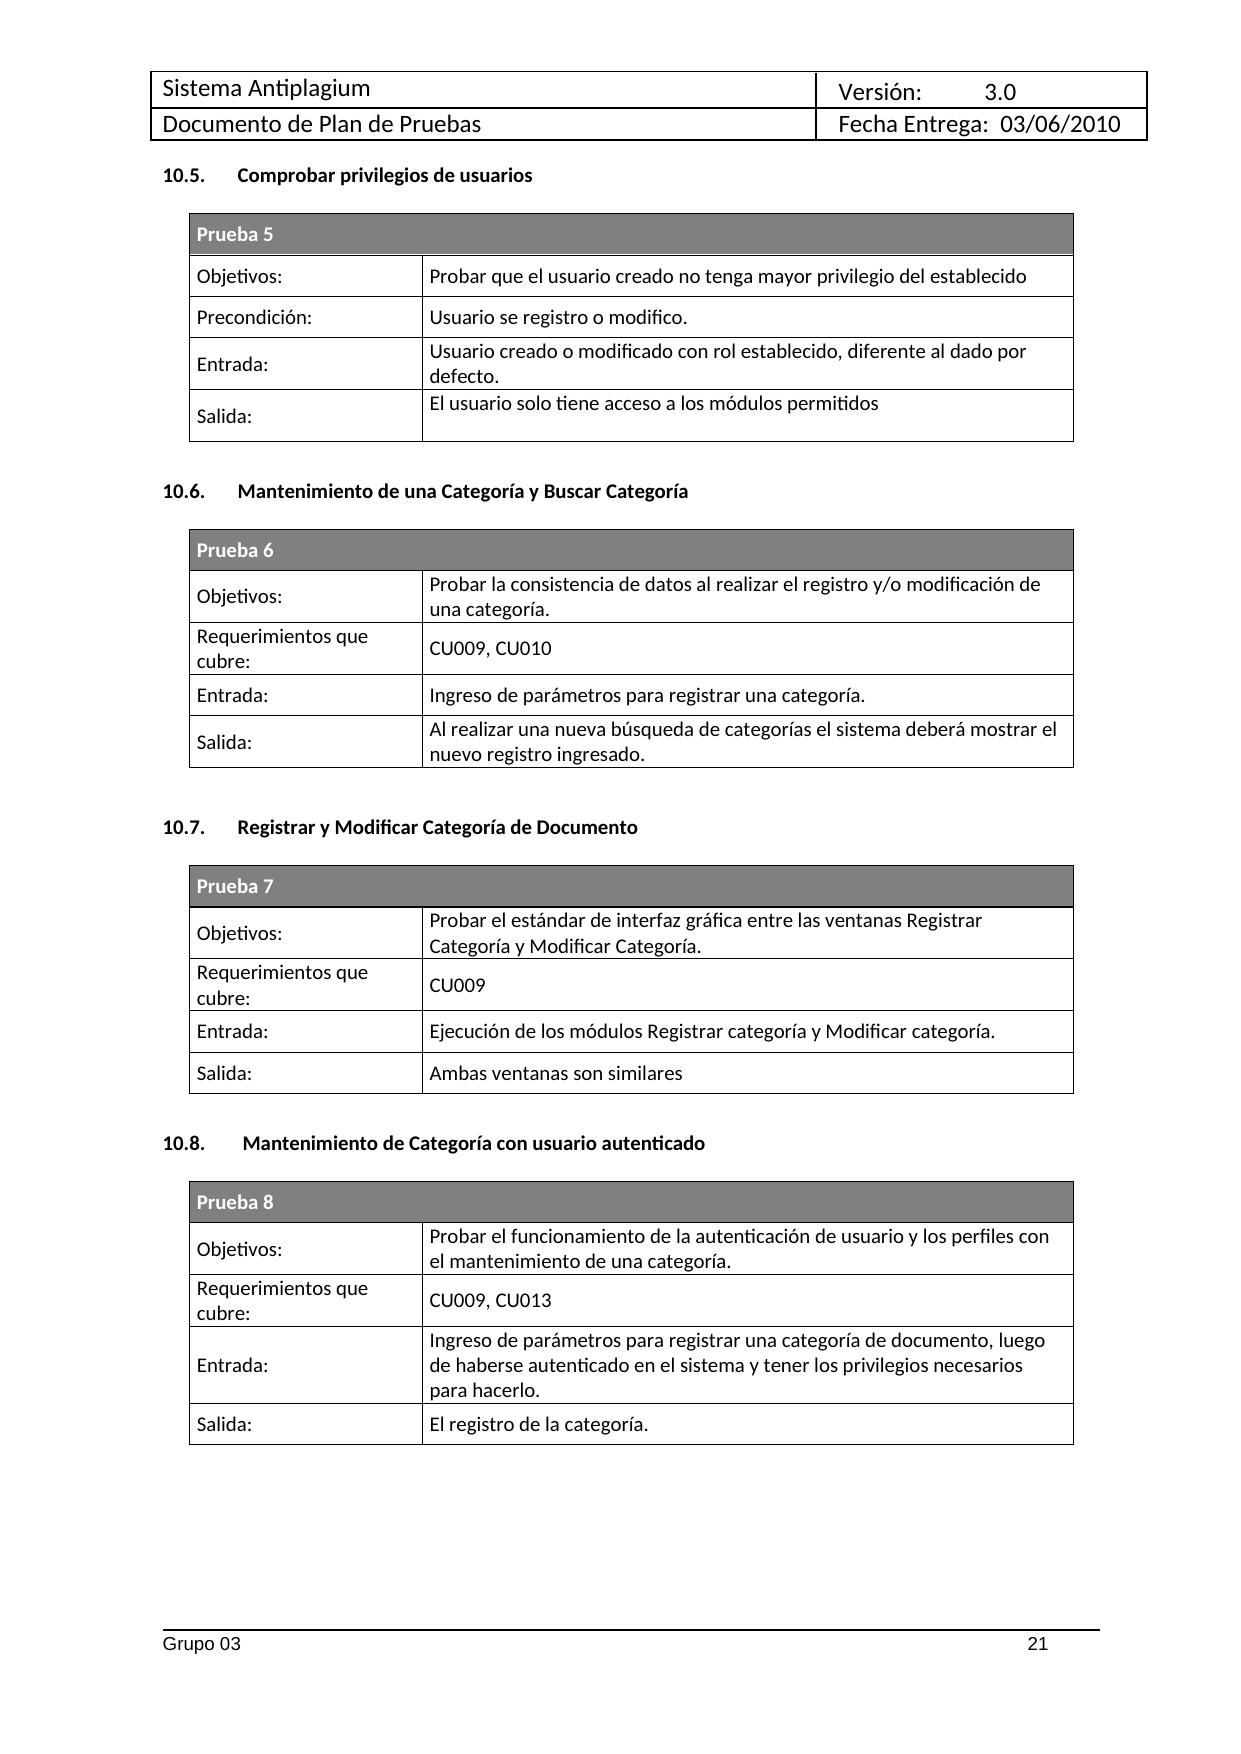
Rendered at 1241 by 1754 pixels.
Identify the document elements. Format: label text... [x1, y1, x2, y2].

table_cell Salida: [190, 716, 422, 767]
table_header Prueba 5 [190, 214, 1073, 254]
table_cell Precondición: [190, 297, 422, 337]
table_cell Entrada: [190, 1327, 422, 1403]
table_cell El registro de la categoría. [423, 1404, 1073, 1444]
table_cell El usuario solo tiene acceso a los módulos permitidos [423, 390, 1073, 441]
table_cell Requerimientos que cubre: [190, 959, 422, 1010]
table_cell CU009 [423, 959, 1073, 1010]
table_cell Ingreso de parámetros para registrar una categoría. [423, 675, 1073, 715]
table_cell Probar el funcionamiento de la autenticación de usuario y los perfiles con el mantenimiento de una categoría. [423, 1223, 1073, 1274]
table_cell Ejecución de los módulos Registrar categoría y Modificar categoría. [423, 1011, 1073, 1052]
table_cell Salida: [190, 390, 422, 441]
table_cell Entrada: [190, 1011, 422, 1052]
table_cell Requerimientos que cubre: [190, 1275, 422, 1326]
table_cell Al realizar una nueva búsqueda de categorías el sistema deberá mostrar el nuevo registro ingresado. [423, 716, 1073, 767]
table_cell Entrada: [190, 338, 422, 389]
subtitle Mantenimiento de Categoría con usuario autenticado [162, 1130, 1100, 1155]
subtitle Mantenimiento de una Categoría y Buscar Categoría [162, 478, 1100, 503]
table_cell Usuario se registro o modifico. [423, 297, 1073, 337]
table_cell Usuario creado o modificado con rol establecido, diferente al dado por defecto. [423, 338, 1073, 389]
subtitle Comprobar privilegios de usuarios [162, 162, 1100, 188]
table_cell Salida: [190, 1404, 422, 1444]
table_cell Objetivos: [190, 256, 422, 296]
table_cell CU009, CU013 [423, 1275, 1073, 1326]
table_cell CU009, CU010 [423, 623, 1073, 674]
table_cell Ambas ventanas son similares [423, 1053, 1073, 1093]
table_cell Probar la consistencia de datos al realizar el registro y/o modificación de una categoría. [423, 571, 1073, 622]
table_cell Ingreso de parámetros para registrar una categoría de documento, luego de haberse autenticado en el sistema y tener los privilegios necesarios para hacerlo. [423, 1327, 1073, 1403]
table_header Prueba 8 [190, 1182, 1073, 1222]
table_cell Salida: [190, 1053, 422, 1093]
table_cell Entrada: [190, 675, 422, 715]
table_cell Objetivos: [190, 571, 422, 622]
table_cell Probar que el usuario creado no tenga mayor privilegio del establecido [423, 256, 1073, 296]
table_cell Objetivos: [190, 1223, 422, 1274]
subtitle Registrar y Modificar Categoría de Documento [162, 814, 1100, 840]
table_header Prueba 7 [190, 866, 1073, 906]
table_header Prueba 6 [190, 530, 1073, 570]
table_cell Requerimientos que cubre: [190, 623, 422, 674]
table_cell Objetivos: [190, 908, 422, 958]
table_cell Probar el estándar de interfaz gráfica entre las ventanas Registrar Categoría y Modificar Categoría. [423, 908, 1073, 958]
